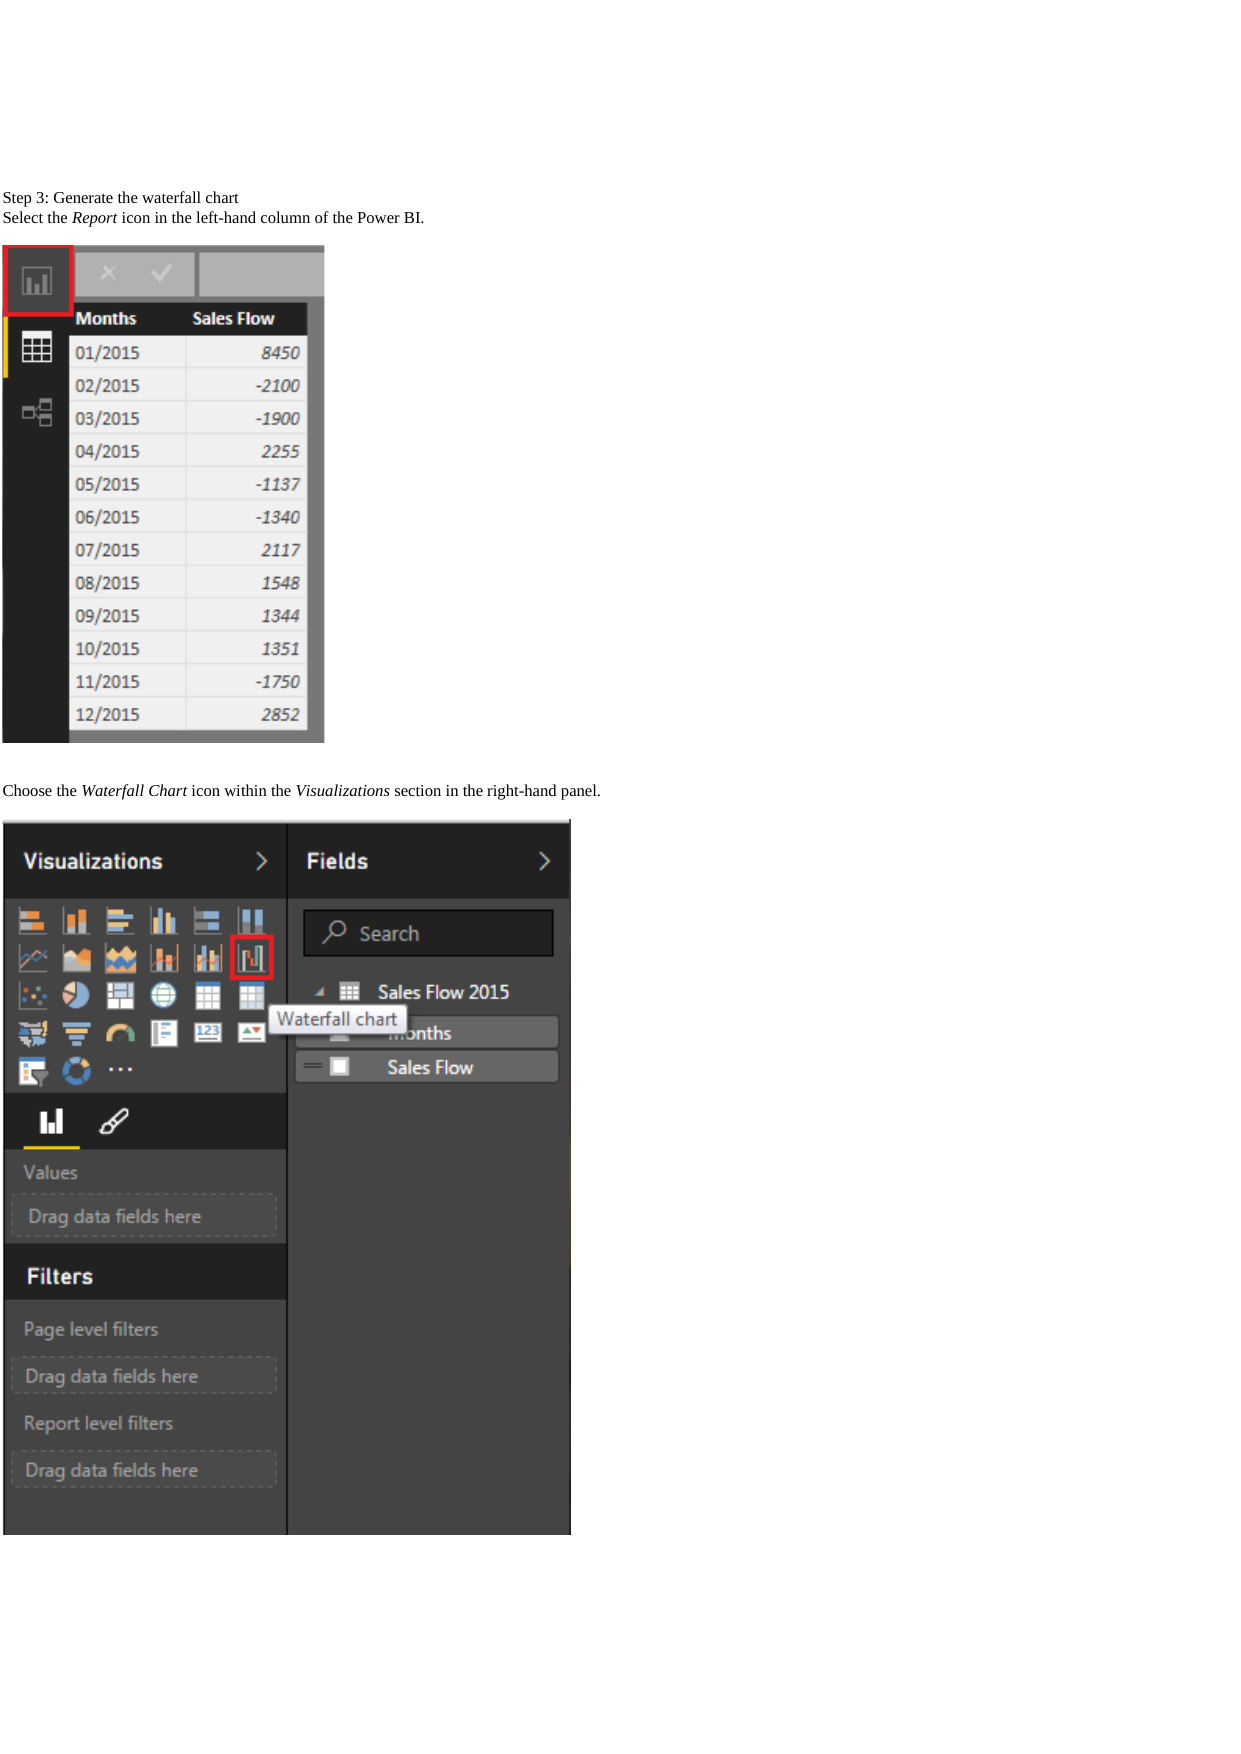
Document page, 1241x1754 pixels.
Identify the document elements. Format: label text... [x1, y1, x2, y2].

picture [2, 819, 571, 1535]
text Select the Report icon in the left-hand column of the Power BI. [2, 207, 1090, 246]
text Choose the Waterfall Chart icon within the Visualizations section in the right-hand panel. [2, 781, 1090, 819]
text Step 3: Generate the waterfall chart [2, 188, 1090, 207]
picture [2, 245, 325, 743]
